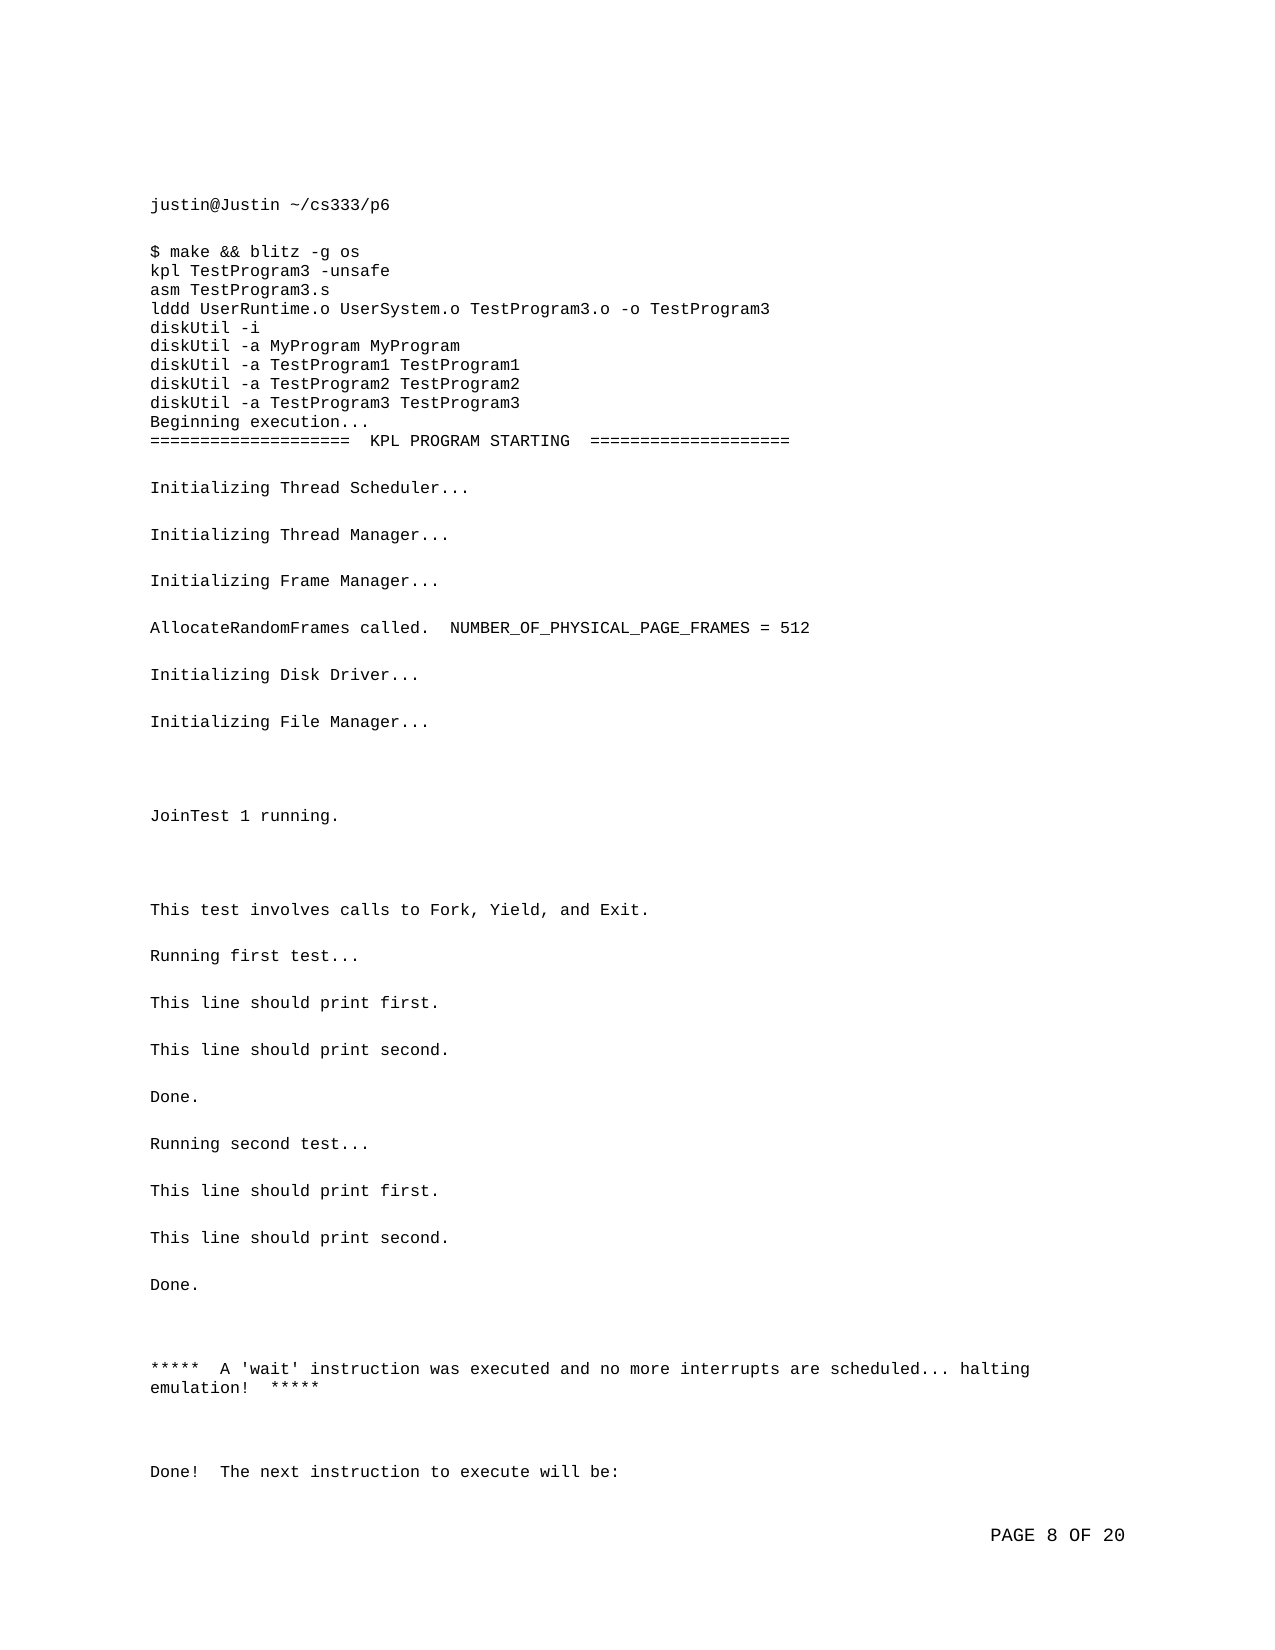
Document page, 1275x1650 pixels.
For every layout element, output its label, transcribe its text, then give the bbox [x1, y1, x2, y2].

text diskUtil -a TestProgram1 TestProgram1 [150, 357, 1125, 376]
text This line should print first. [150, 995, 1125, 1042]
text diskUtil -i [150, 319, 1125, 338]
text Initializing Frame Manager... [150, 573, 1125, 620]
text kpl TestProgram3 -unsafe [150, 263, 1125, 281]
text Initializing Thread Scheduler... [150, 479, 1125, 526]
text This line should print first. [150, 1182, 1125, 1229]
text Beginning execution... [150, 413, 1125, 432]
text diskUtil -a TestProgram2 TestProgram2 [150, 376, 1125, 394]
text asm TestProgram3.s [150, 281, 1125, 300]
text This line should print second. [150, 1042, 1125, 1088]
text diskUtil -a MyProgram MyProgram [150, 338, 1125, 357]
text ==================== KPL PROGRAM STARTING ==================== [150, 432, 1125, 479]
text diskUtil -a TestProgram3 TestProgram3 [150, 394, 1125, 413]
text Running second test... [150, 1135, 1125, 1182]
text Running first test... [150, 948, 1125, 995]
text This line should print second. [150, 1229, 1125, 1276]
text Done. [150, 1276, 1125, 1323]
text $ make && blitz -g os [150, 244, 1125, 263]
text lddd UserRuntime.o UserSystem.o TestProgram3.o -o TestProgram3 [150, 300, 1125, 319]
text AllocateRandomFrames called. NUMBER_OF_PHYSICAL_PAGE_FRAMES = 512 [150, 620, 1125, 667]
text justin@Justin ~/cs333/p6 [150, 197, 1125, 244]
text Done. [150, 1088, 1125, 1135]
text JoinTest 1 running. [150, 807, 1125, 854]
text Initializing Thread Manager... [150, 526, 1125, 573]
text Done! The next instruction to execute will be: [150, 1445, 1125, 1483]
text Initializing Disk Driver... [150, 667, 1125, 713]
text ***** A 'wait' instruction was executed and no more interrupts are scheduled... halting emulation! ***** [150, 1342, 1125, 1398]
text This test involves calls to Fork, Yield, and Exit. [150, 901, 1125, 948]
text Initializing File Manager... [150, 713, 1125, 760]
